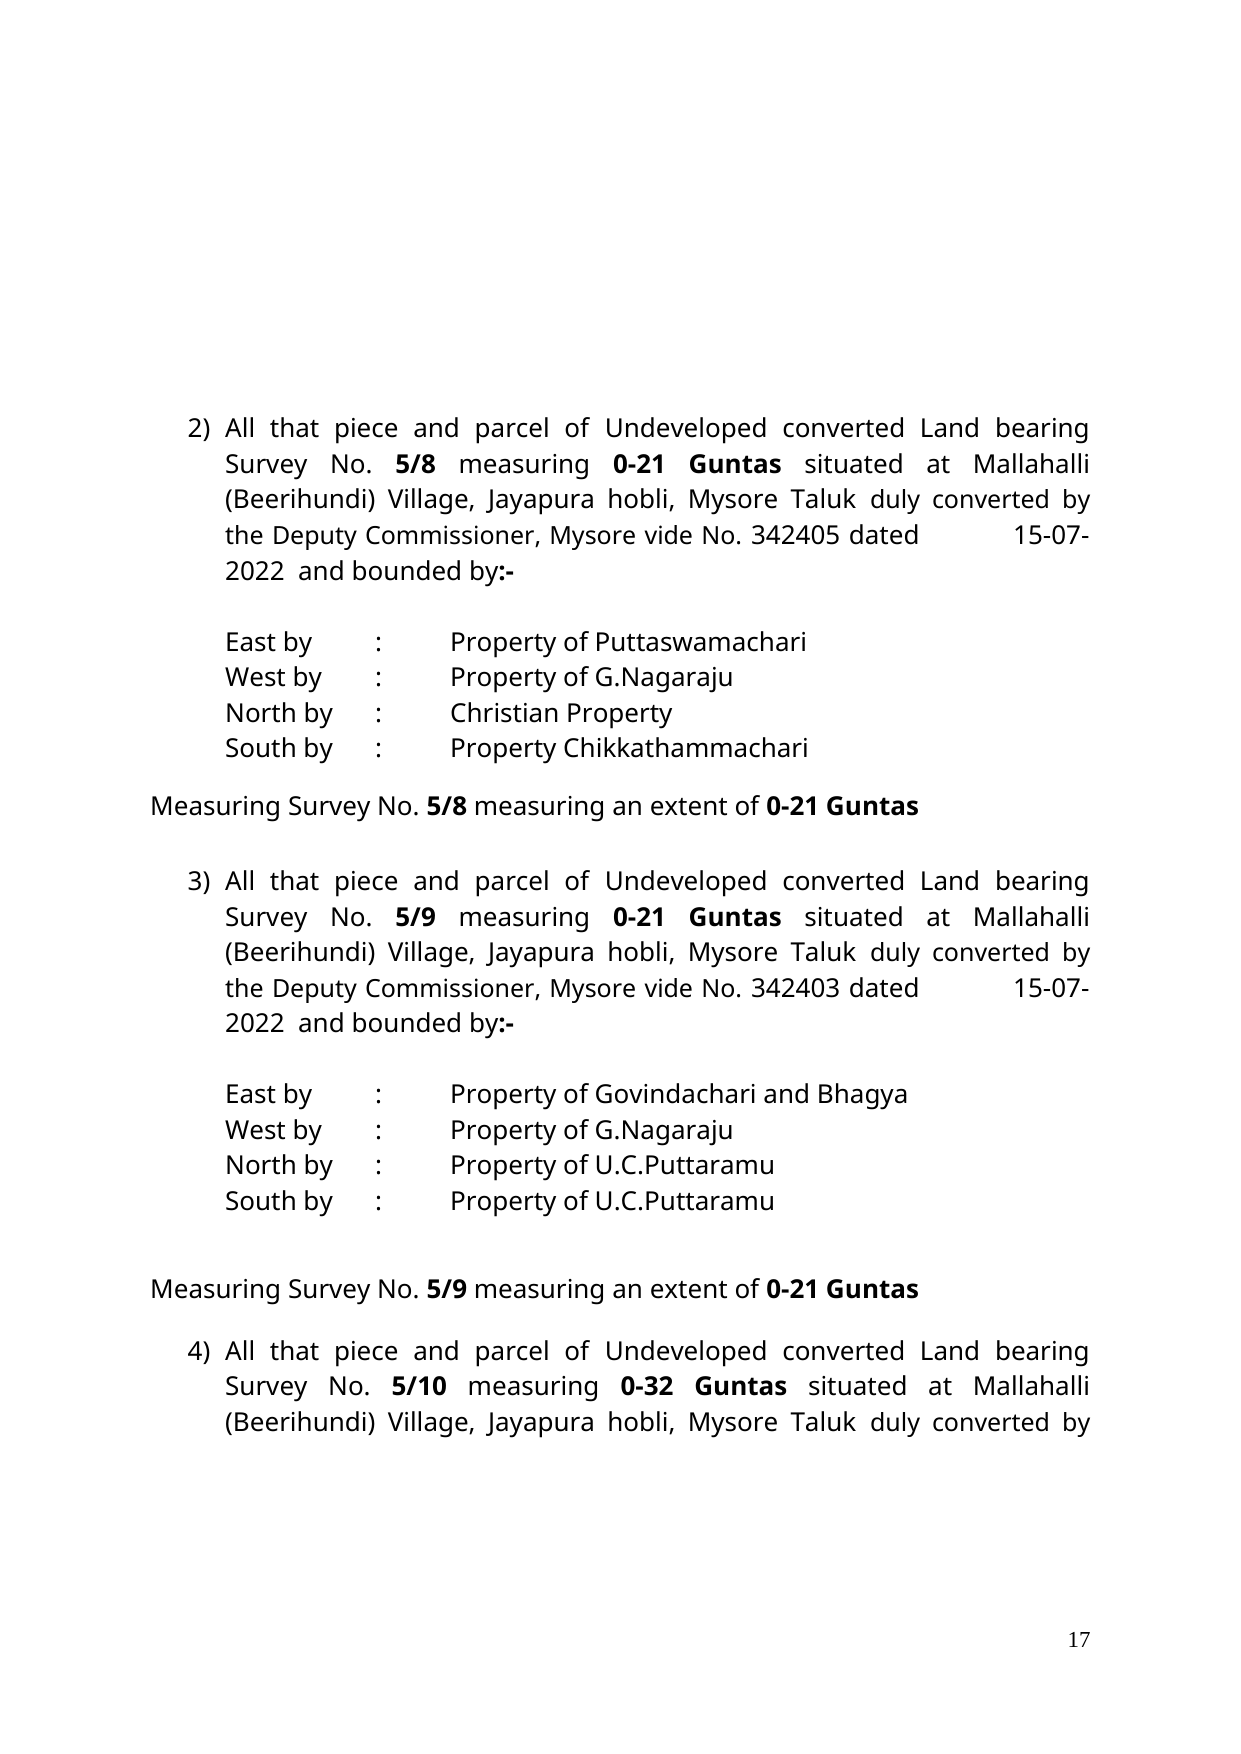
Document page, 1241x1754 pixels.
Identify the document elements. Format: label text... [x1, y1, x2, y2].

subtitle East by : Property of Govindachari and Bhagya [225, 1076, 1090, 1111]
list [187, 1332, 1090, 1439]
text Measuring Survey No. 5/8 measuring an extent of 0-21 Guntas [150, 788, 1090, 823]
list All that piece and parcel of Undeveloped converted Land bearing Survey No. 5/8 measuring 0-21 Guntas situated at Mallahalli (Beerihundi) Village, Jayapura hobli, Mysore Taluk duly converted by the Deputy Commissioner, Mysore vide No. 342405 dated 15-07-2022 and bounded by:- [187, 410, 1090, 588]
subtitle South by : Property of U.C.Puttaramu [150, 1182, 1090, 1218]
subtitle West by : Property of G.Nagaraju [225, 1111, 1090, 1147]
subtitle South by : Property Chikkathammachari [150, 730, 1090, 765]
text Measuring Survey No. 5/9 measuring an extent of 0-21 Guntas [150, 1271, 1090, 1306]
subtitle West by : Property of G.Nagaraju [225, 659, 1090, 694]
list All that piece and parcel of Undeveloped converted Land bearing Survey No. 5/9 measuring 0-21 Guntas situated at Mallahalli (Beerihundi) Village, Jayapura hobli, Mysore Taluk duly converted by the Deputy Commissioner, Mysore vide No. 342403 dated 15-07-2022 and bounded by:- [187, 863, 1090, 1040]
subtitle North by : Christian Property [225, 694, 1090, 730]
subtitle East by : Property of Puttaswamachari [225, 623, 1090, 659]
subtitle North by : Property of U.C.Puttaramu [225, 1147, 1090, 1182]
